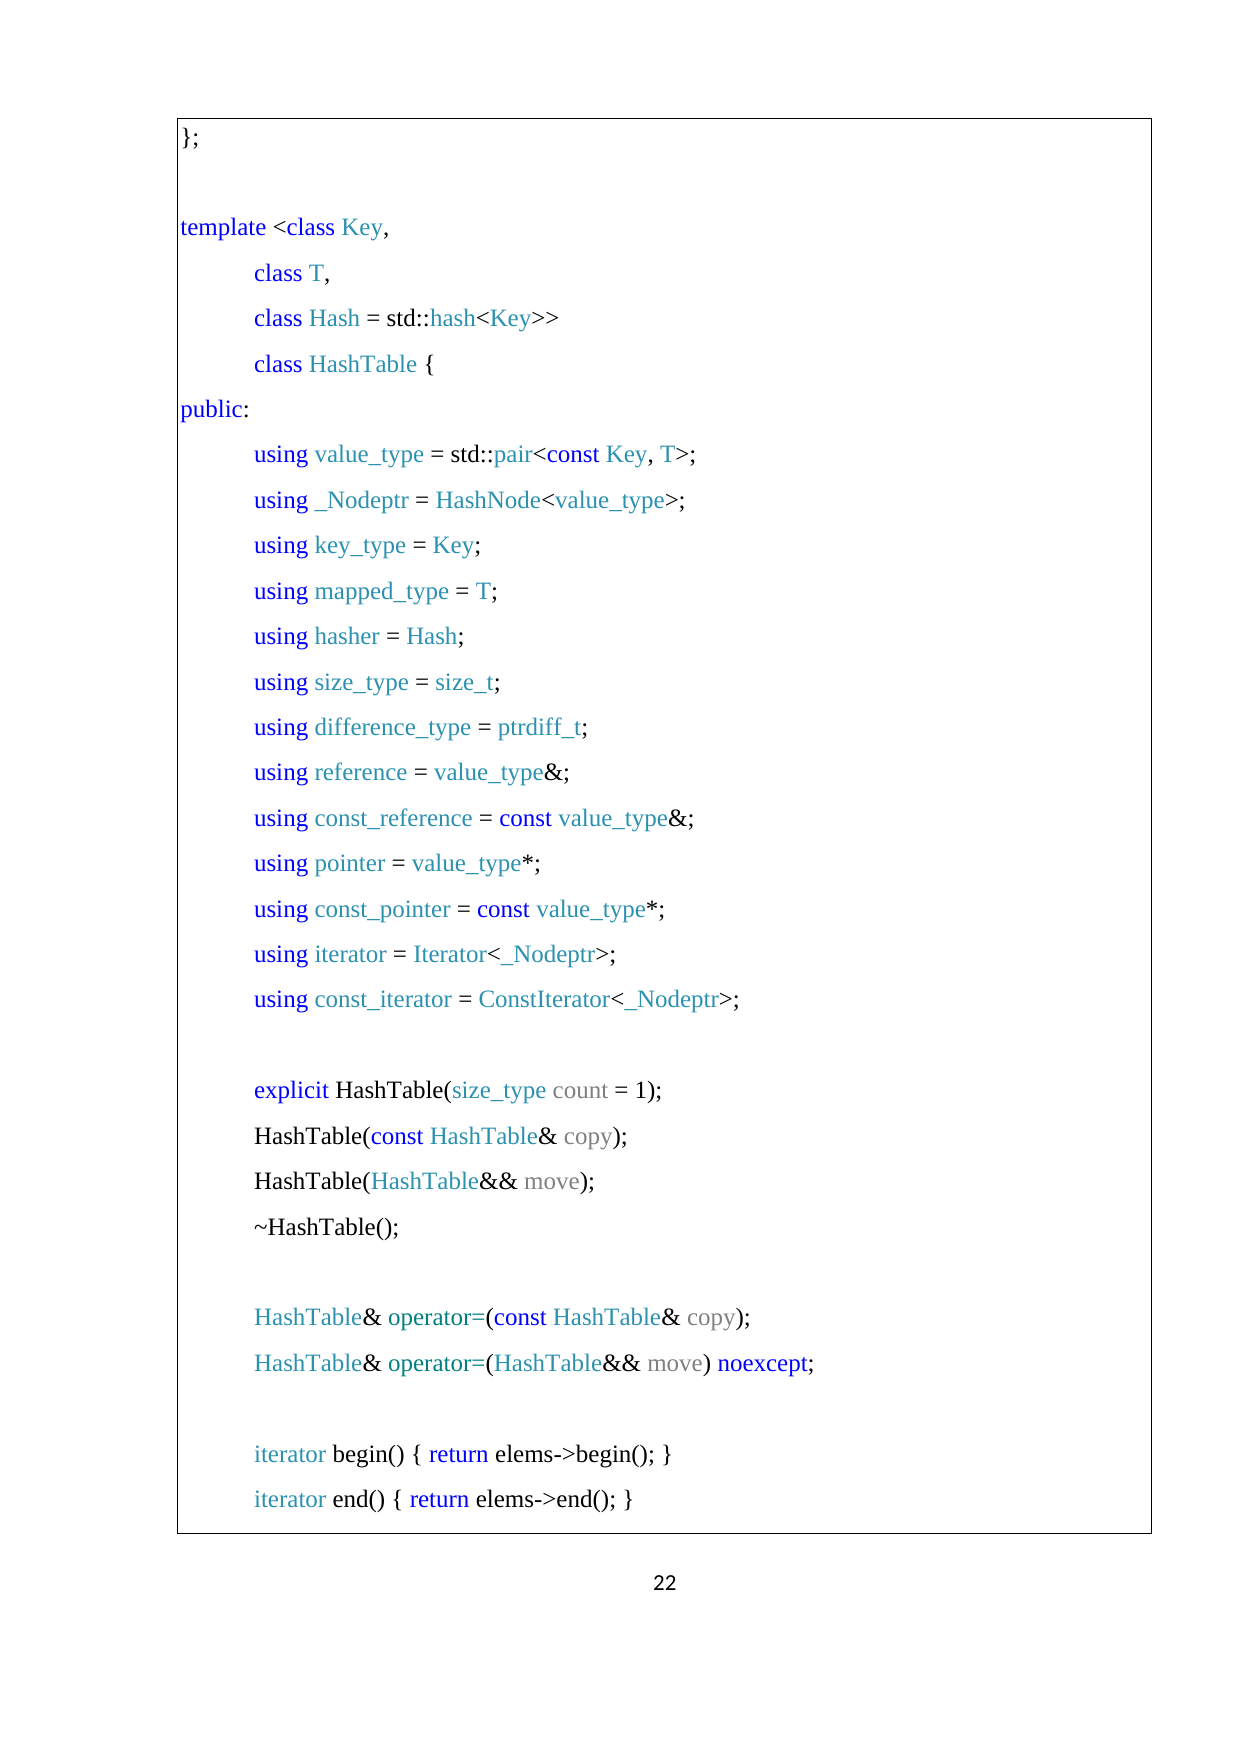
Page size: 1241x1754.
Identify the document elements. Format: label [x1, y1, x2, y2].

table_header [178, 119, 1151, 1532]
